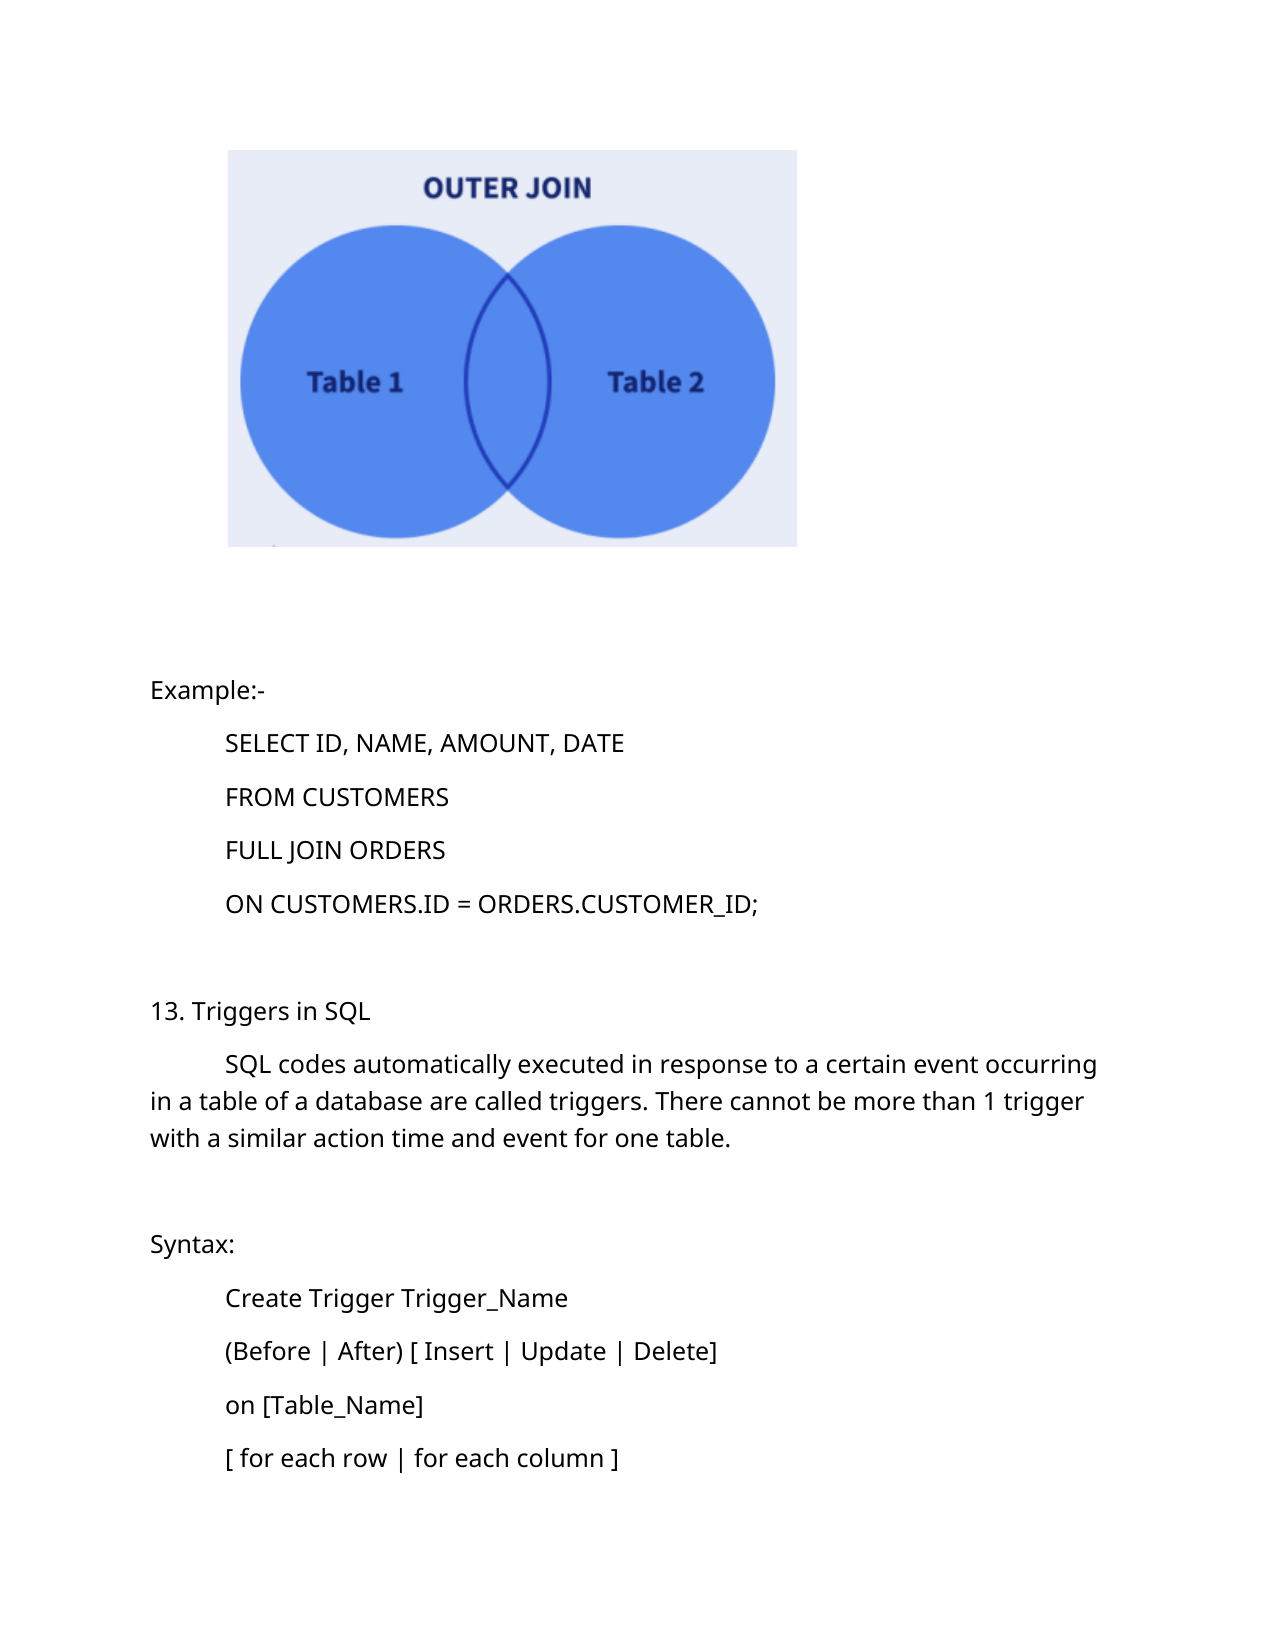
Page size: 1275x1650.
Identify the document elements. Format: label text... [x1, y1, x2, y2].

text ON CUSTOMERS.ID = ORDERS.CUSTOMER_ID; [150, 886, 1125, 920]
text FROM CUSTOMERS [150, 779, 1125, 813]
picture [225, 150, 802, 547]
text SELECT ID, NAME, AMOUNT, DATE [150, 726, 1125, 760]
text on [Table_Name] [150, 1387, 1125, 1421]
text Syntax: [150, 1227, 1125, 1261]
text SQL codes automatically executed in response to a certain event occurring in a table of a database are called triggers. There cannot be more than 1 trigger with a similar action time and event for one table. [150, 1047, 1125, 1154]
text (Before | After) [ Insert | Update | Delete] [150, 1334, 1125, 1368]
text [ for each row | for each column ] [150, 1441, 1125, 1475]
text 13. Triggers in SQL [150, 993, 1125, 1027]
text Example:- [150, 673, 1125, 707]
text FULL JOIN ORDERS [150, 833, 1125, 867]
text Create Trigger Trigger_Name [150, 1281, 1125, 1314]
